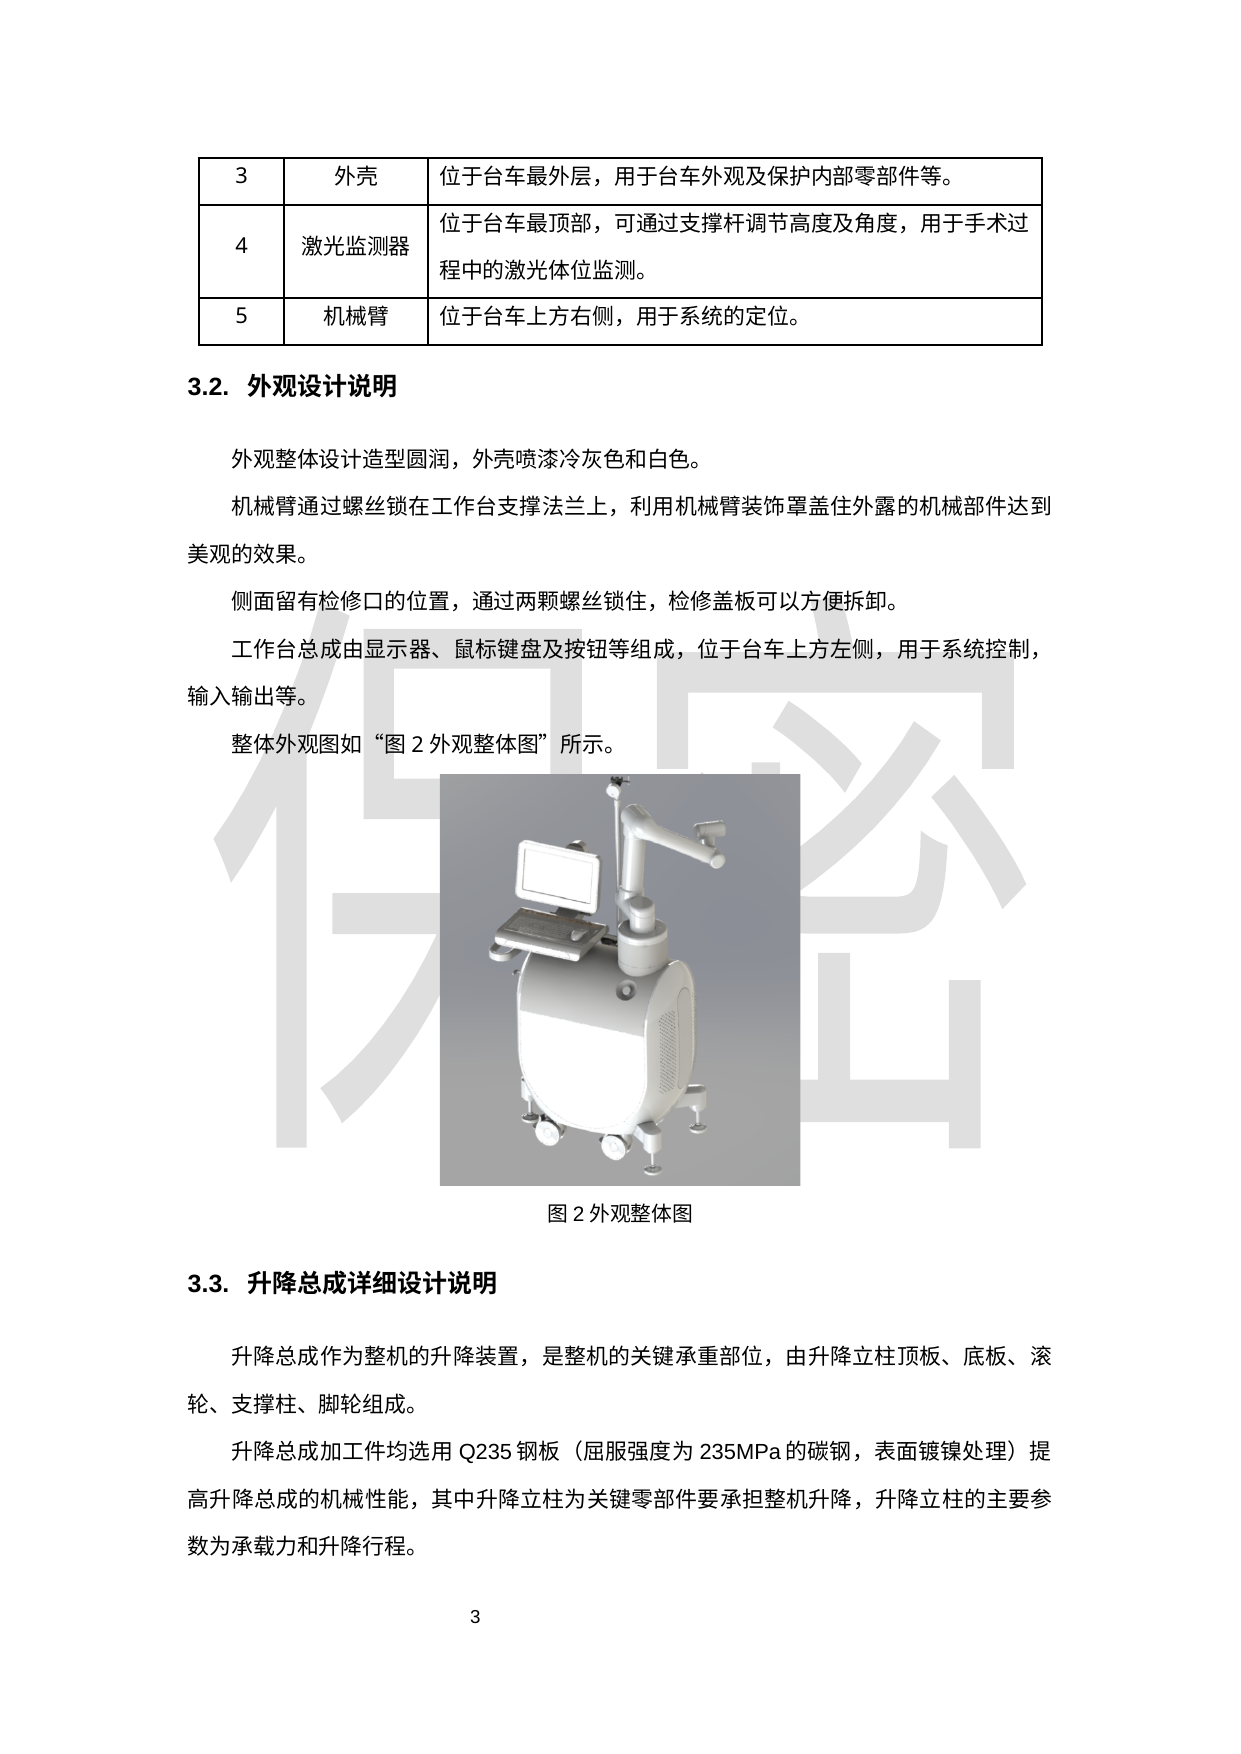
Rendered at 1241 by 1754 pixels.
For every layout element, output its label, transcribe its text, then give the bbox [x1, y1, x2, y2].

list 整体外观图如“图 2 外观整体图”所示。 [187, 727, 1053, 758]
table_cell 机械臂 [285, 299, 427, 343]
table_cell 激光监测器 [285, 206, 427, 297]
table_cell 位于台车最顶部，可通过支撑杆调节高度及角度，用于手术过程中的激光体位监测。 [429, 206, 1041, 297]
list 工作台总成由显示器、鼠标键盘及按钮等组成，位于台车上方左侧，用于系统控制，输入输出等。 [187, 632, 1053, 711]
subtitle 升降总成详细设计说明 [187, 1264, 1053, 1300]
table_cell 3 [200, 159, 283, 203]
list 升降总成作为整机的升降装置，是整机的关键承重部位，由升降立柱顶板、底板、滚轮、支撑柱、脚轮组成。 [187, 1339, 1053, 1418]
table_cell 5 [200, 299, 283, 343]
table_cell 位于台车上方右侧，用于系统的定位。 [429, 299, 1041, 343]
table_cell 位于台车最外层，用于台车外观及保护内部零部件等。 [429, 159, 1041, 203]
picture [439, 774, 801, 1186]
table_cell 4 [200, 206, 283, 297]
list 机械臂通过螺丝锁在工作台支撑法兰上，利用机械臂装饰罩盖住外露的机械部件达到美观的效果。 [187, 489, 1053, 568]
subtitle 外观设计说明 [187, 366, 1053, 403]
list 外观整体设计造型圆润，外壳喷漆冷灰色和白色。 [187, 442, 1053, 473]
table_cell 外壳 [285, 159, 427, 203]
list 侧面留有检修口的位置，通过两颗螺丝锁住，检修盖板可以方便拆卸。 [187, 584, 1053, 616]
list 升降总成加工件均选用Q235钢板（屈服强度为235MPa的碳钢，表面镀镍处理）提高升降总成的机械性能，其中升降立柱为关键零部件要承担整机升降，升降立柱的主要参数为承载力和升降行程。 [187, 1434, 1053, 1561]
text 图 2 外观整体图 [187, 1198, 1053, 1228]
